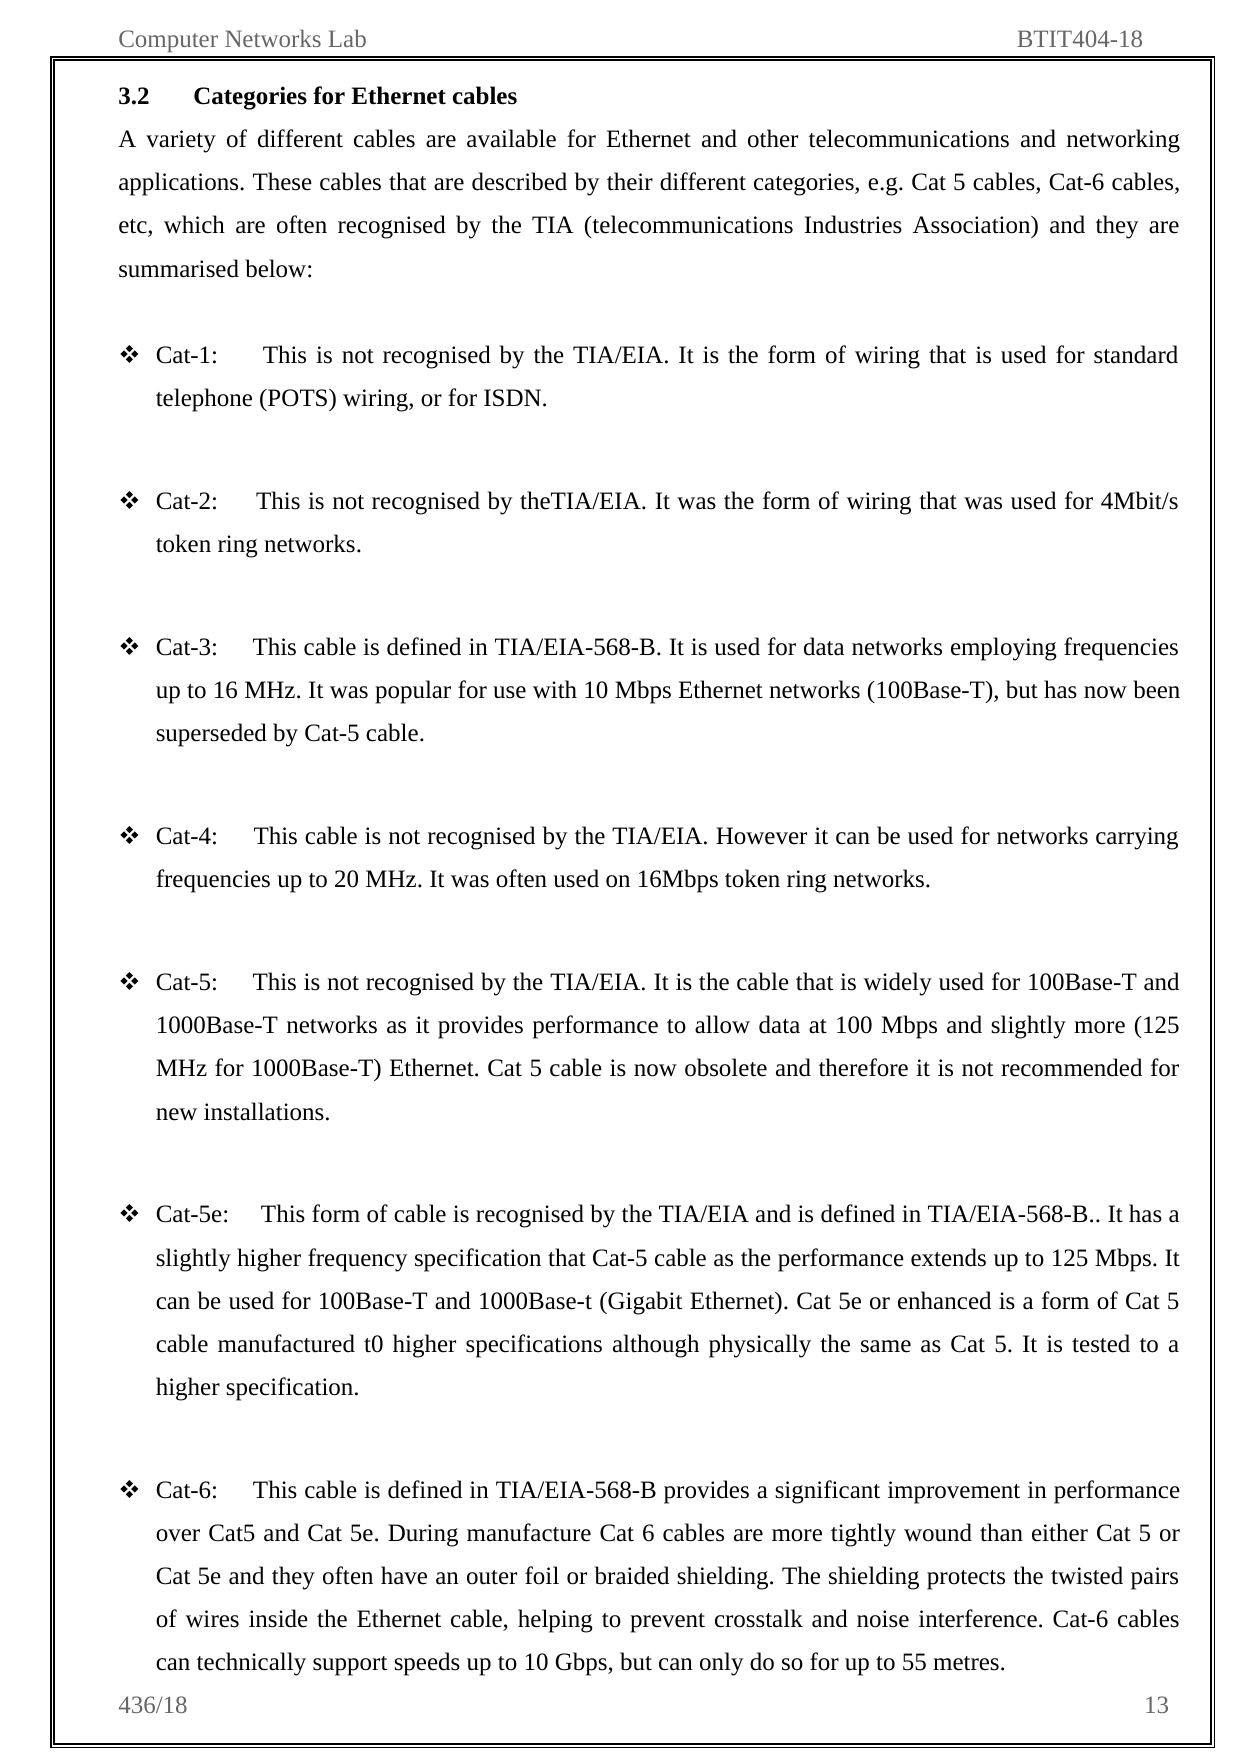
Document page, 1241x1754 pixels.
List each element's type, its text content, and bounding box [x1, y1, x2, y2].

text A variety of different cables are available for Ethernet and other telecommunications and networking applications. These cables that are described by their different categories, e.g. Cat 5 cables, Cat-6 cables, etc, which are often recognised by the TIA (telecommunications Industries Association) and they are summarised below: [118, 124, 1181, 282]
list Cat-1: This is not recognised by the TIA/EIA. It is the form of wiring that is used for standard telephone (POTS) wiring, or for ISDN. [118, 340, 1181, 412]
list Cat-4: This cable is not recognised by the TIA/EIA. However it can be used for networks carrying frequencies up to 20 MHz. It was often used on 16Mbps token ring networks. [118, 821, 1181, 893]
text 3.2 Categories for Ethernet cables [118, 81, 1181, 110]
list Cat-3: This cable is defined in TIA/EIA-568-B. It is used for data networks employing frequencies up to 16 MHz. It was popular for use with 10 Mbps Ethernet networks (100Base-T), but has now been superseded by Cat-5 cable. [118, 632, 1181, 747]
list Cat-6: This cable is defined in TIA/EIA-568-B provides a significant improvement in performance over Cat5 and Cat 5e. During manufacture Cat 6 cables are more tightly wound than either Cat 5 or Cat 5e and they often have an outer foil or braided shielding. The shielding protects the twisted pairs of wires inside the Ethernet cable, helping to prevent crosstalk and noise interference. Cat-6 cables can technically support speeds up to 10 Gbps, but can only do so for up to 55 metres. [118, 1475, 1181, 1676]
list Cat-5e: This form of cable is recognised by the TIA/EIA and is defined in TIA/EIA-568-B.. It has a slightly higher frequency specification that Cat-5 cable as the performance extends up to 125 Mbps. It can be used for 100Base-T and 1000Base-t (Gigabit Ethernet). Cat 5e or enhanced is a form of Cat 5 cable manufactured t0 higher specifications although physically the same as Cat 5. It is tested to a higher specification. [118, 1199, 1181, 1401]
list Cat-5: This is not recognised by the TIA/EIA. It is the cable that is widely used for 100Base-T and 1000Base-T networks as it provides performance to allow data at 100 Mbps and slightly more (125 MHz for 1000Base-T) Ethernet. Cat 5 cable is now obsolete and therefore it is not recommended for new installations. [118, 967, 1181, 1125]
list Cat-2: This is not recognised by theTIA/EIA. It was the form of wiring that was used for 4Mbit/s token ring networks. [118, 486, 1181, 558]
